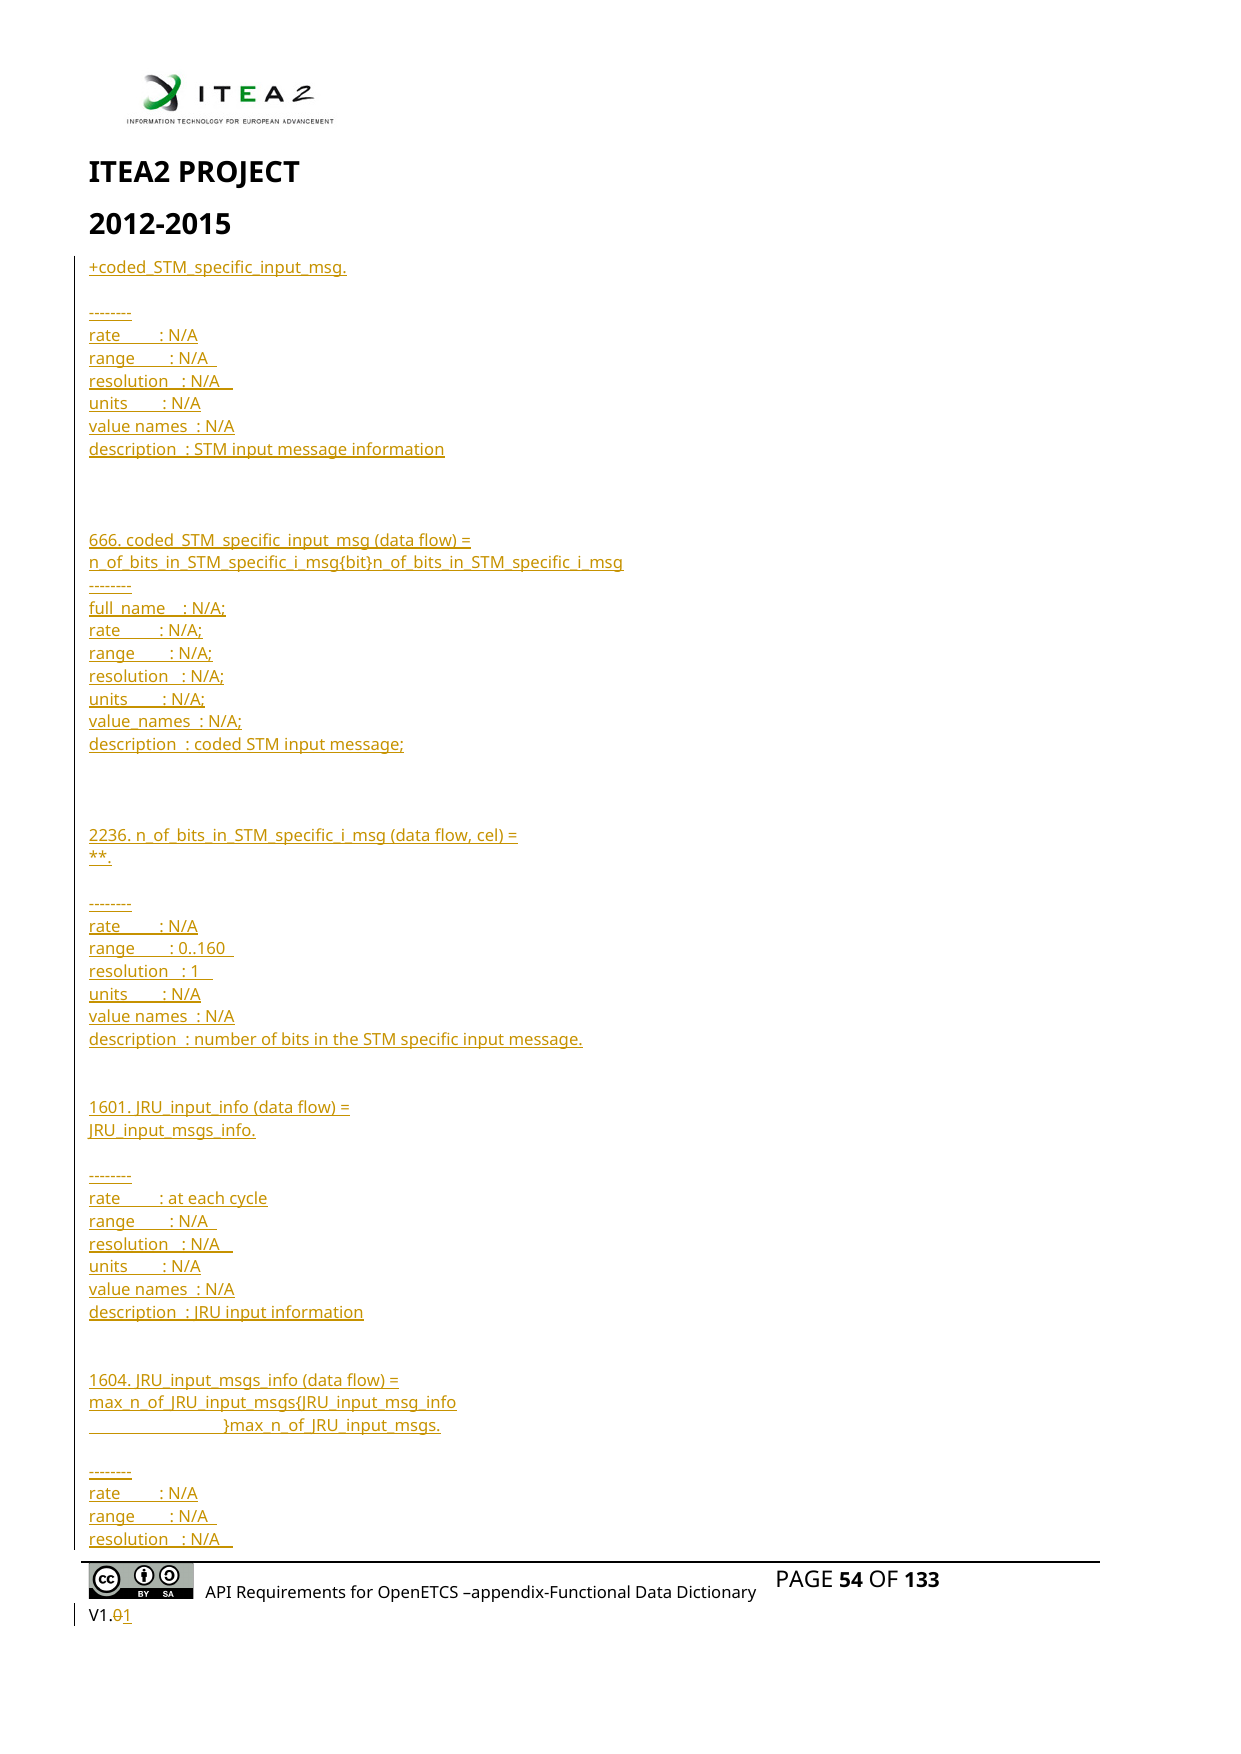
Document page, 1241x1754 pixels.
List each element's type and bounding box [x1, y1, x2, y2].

picture [88, 1562, 194, 1599]
picture [88, 59, 372, 139]
